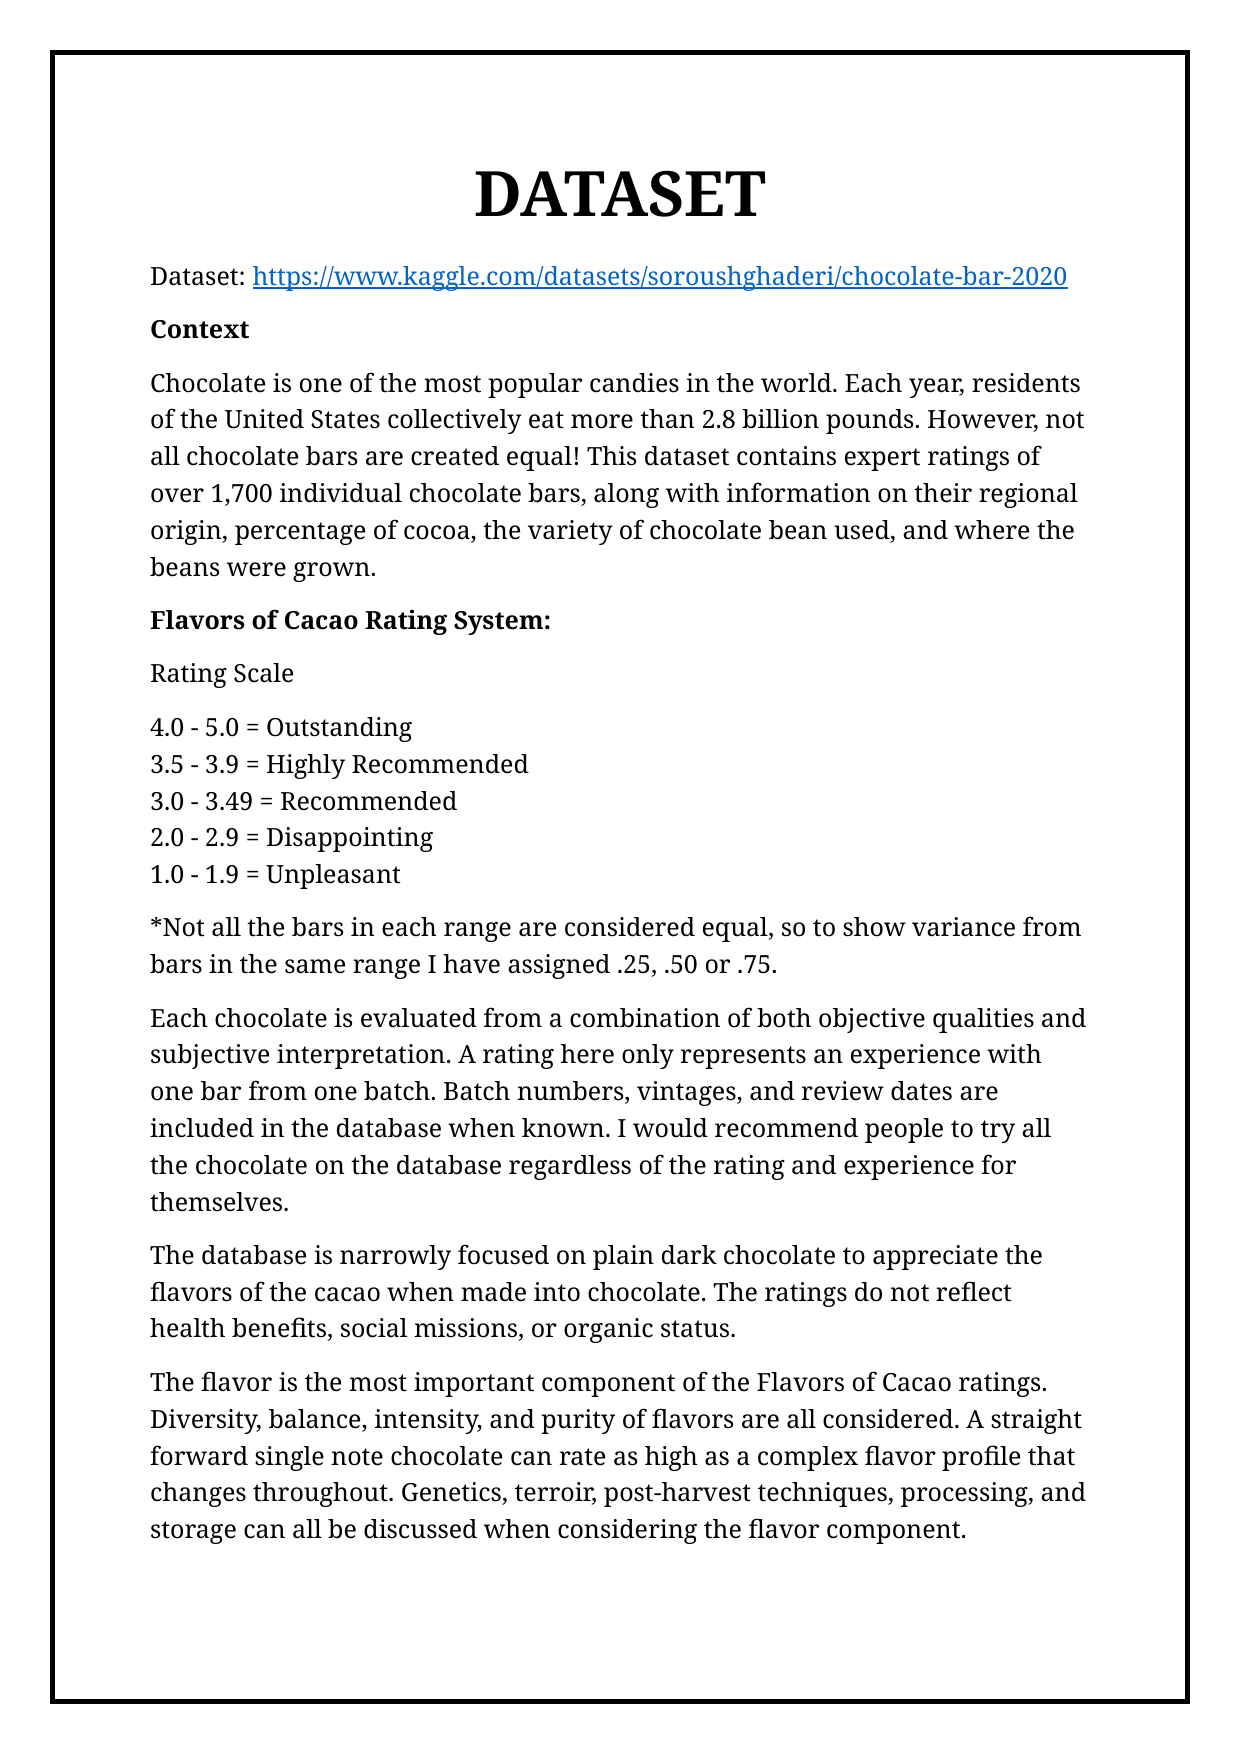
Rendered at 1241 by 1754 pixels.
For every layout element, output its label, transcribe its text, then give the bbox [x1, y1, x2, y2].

text Chocolate is one of the most popular candies in the world. Each year, residents of the United States collectively eat more than 2.8 billion pounds. However, not all chocolate bars are created equal! This dataset contains expert ratings of over 1,700 individual chocolate bars, along with information on their regional origin, percentage of cocoa, the variety of chocolate bean used, and where the beans were grown. [150, 365, 1090, 583]
text Dataset: https://www.kaggle.com/datasets/soroushghaderi/chocolate-bar-2020 [150, 258, 1090, 293]
text DATASET [150, 150, 1090, 235]
text The flavor is the most important component of the Flavors of Cacao ratings. Diversity, balance, intensity, and purity of flavors are all considered. A straight forward single note chocolate can rate as high as a complex flavor profile that changes throughout. Genetics, terroir, post-harvest techniques, processing, and storage can all be discussed when considering the flavor component. [150, 1364, 1090, 1546]
text *Not all the bars in each range are considered equal, so to show variance from bars in the same range I have assigned .25, .50 or .75. [150, 910, 1090, 981]
text Context [150, 312, 1090, 346]
text Flavors of Cacao Rating System: [150, 603, 1090, 637]
text The database is narrowly focused on plain dark chocolate to appreciate the flavors of the cacao when made into chocolate. The ratings do not reflect health benefits, social missions, or organic status. [150, 1238, 1090, 1345]
text Each chocolate is evaluated from a combination of both objective qualities and subjective interpretation. A rating here only represents an experience with one bar from one batch. Batch numbers, vintages, and review dates are included in the database when known. I would recommend people to try all the chocolate on the database regardless of the rating and experience for themselves. [150, 1000, 1090, 1218]
text 4.0 - 5.0 = Outstanding 3.5 - 3.9 = Highly Recommended 3.0 - 3.49 = Recommended 2.0 - 2.9 = Disappointing 1.0 - 1.9 = Unpleasant [150, 709, 1090, 891]
text Rating Scale [150, 656, 1090, 690]
